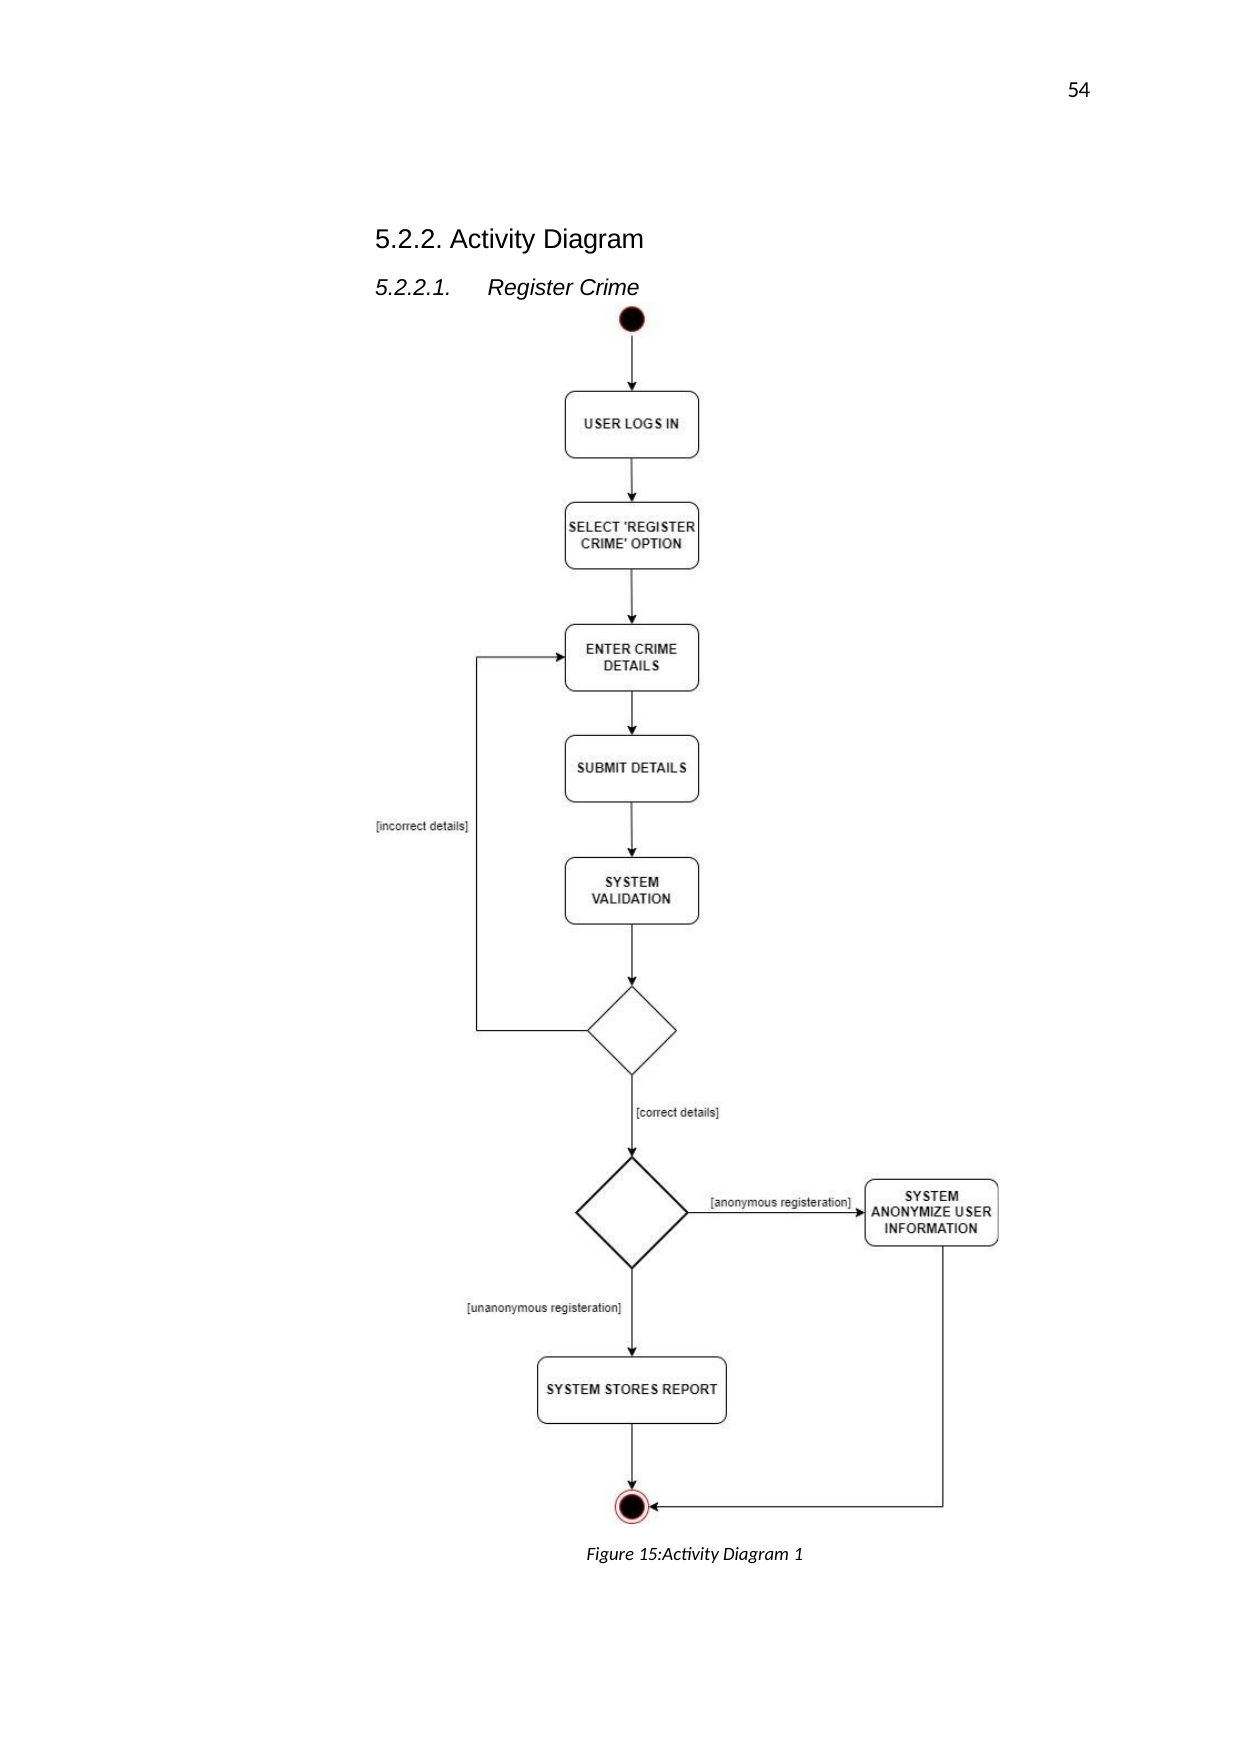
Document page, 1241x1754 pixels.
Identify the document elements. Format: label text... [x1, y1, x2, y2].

text Figure 15:Activity Diagram 1 [202, 319, 1188, 1565]
subtitle Register Crime [375, 274, 1188, 301]
subtitle Activity Diagram [375, 223, 1188, 254]
picture [375, 302, 999, 319]
